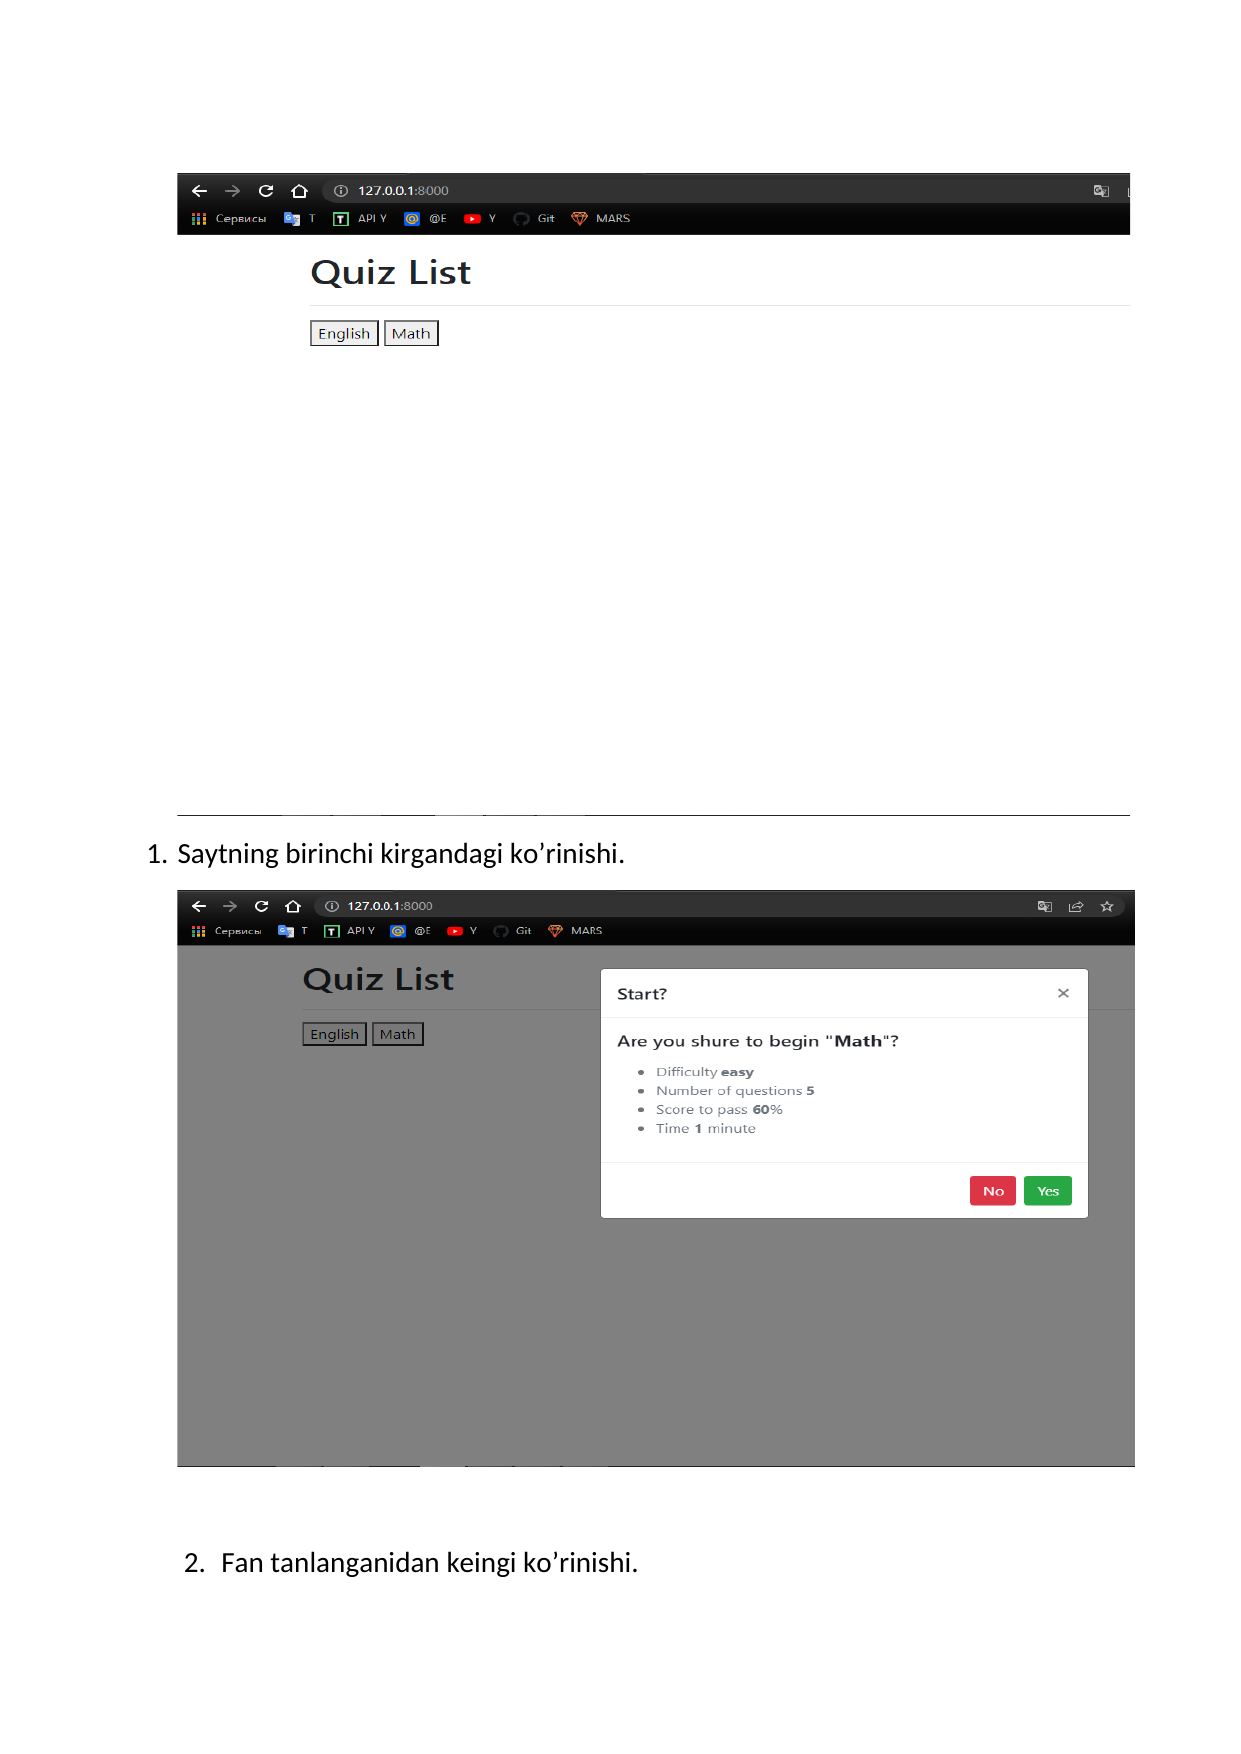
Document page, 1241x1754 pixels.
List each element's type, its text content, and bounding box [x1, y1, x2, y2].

list Fan tanlanganidan keingi ko’rinishi. [183, 1544, 1152, 1579]
picture [177, 173, 1131, 816]
list Saytning birinchi kirgandagi ko’rinishi. [146, 835, 1152, 871]
picture [177, 890, 1135, 1467]
